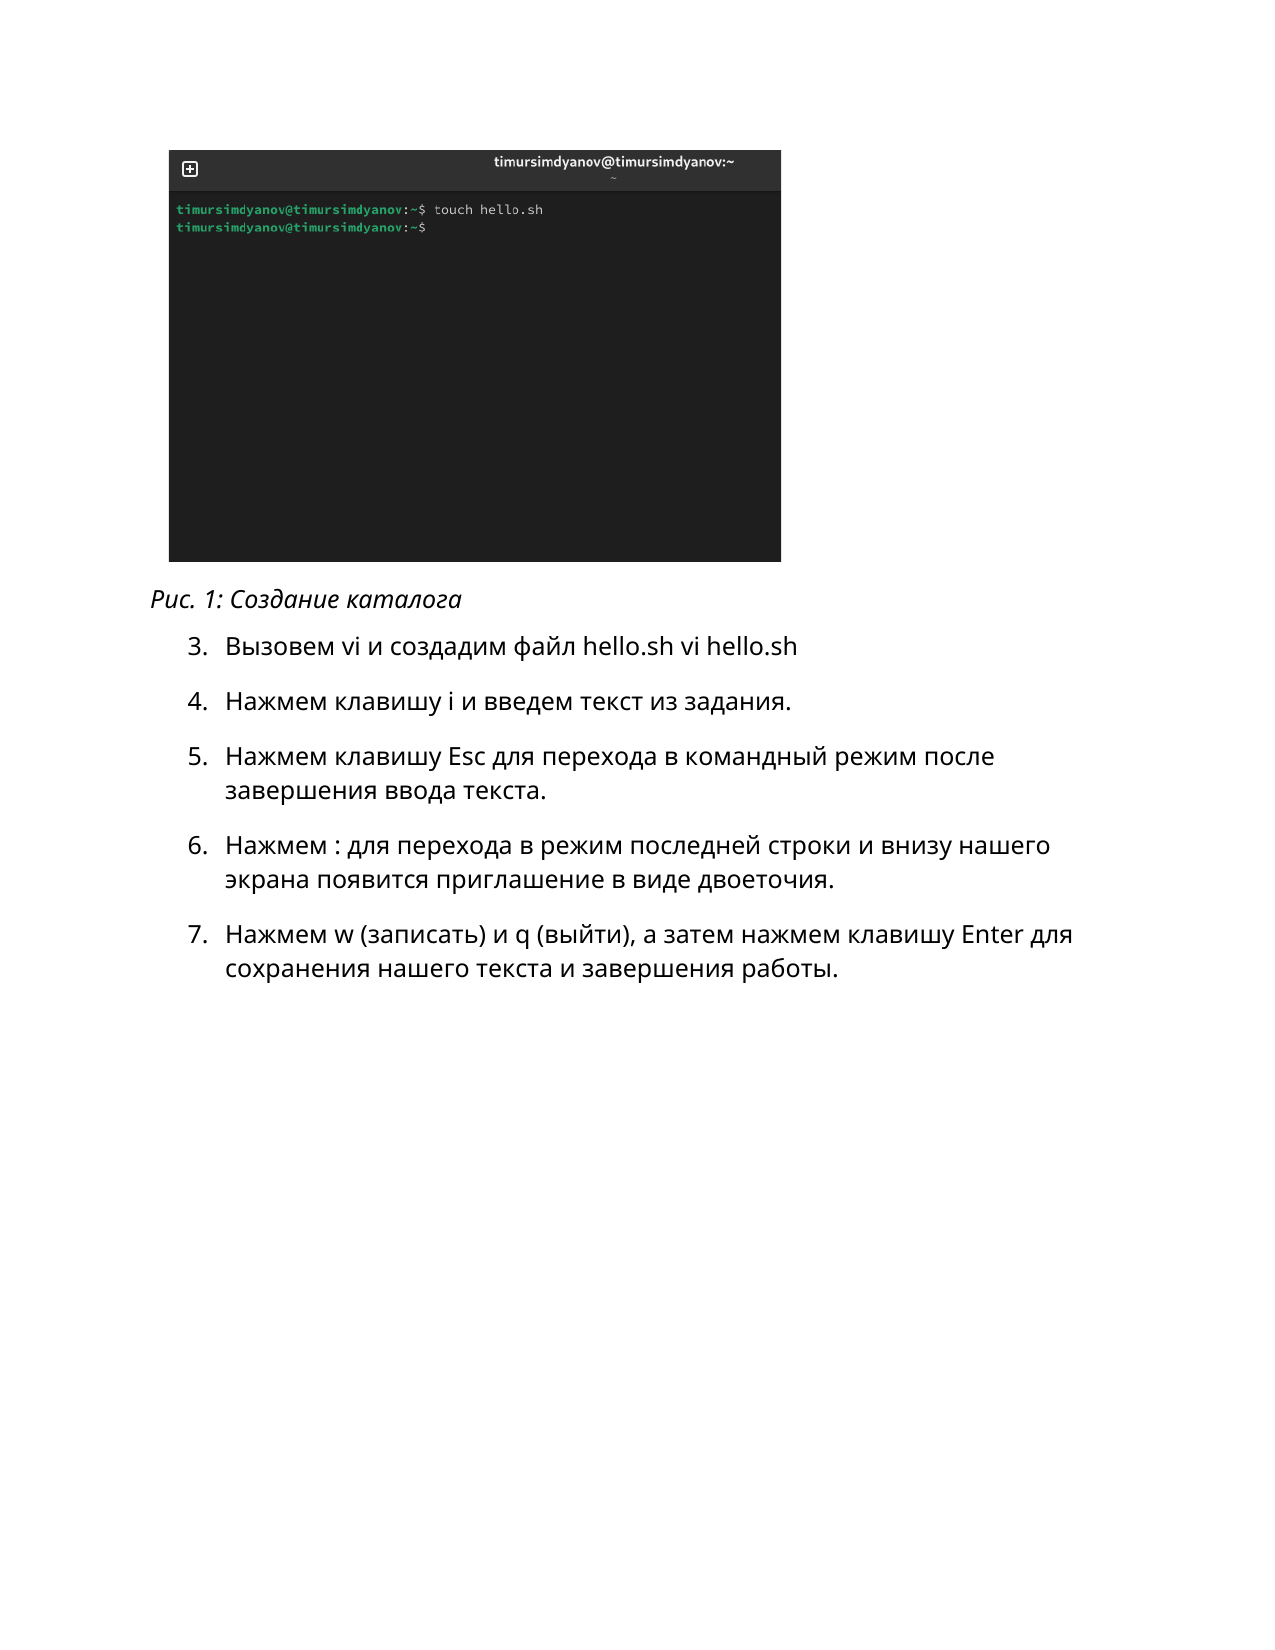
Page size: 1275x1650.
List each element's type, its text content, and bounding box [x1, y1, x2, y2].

text Рис. 1: Создание каталога [150, 582, 1125, 616]
list Нажмем w (записать) и q (выйти), а затем нажмем клавишу Enter для сохранения нашего текста и завершения работы. [187, 916, 1125, 984]
list Нажмем клавишу Esc для перехода в командный режим после завершения ввода текста. [187, 738, 1125, 807]
list Нажмем : для перехода в режим последней строки и внизу нашего экрана появится приглашение в виде двоеточия. [187, 827, 1125, 896]
list Нажмем клавишу i и введем текст из задания. [187, 683, 1125, 718]
list Вызовем vi и создадим файл hello.sh vi hello.sh [187, 629, 1125, 663]
picture [168, 150, 782, 562]
